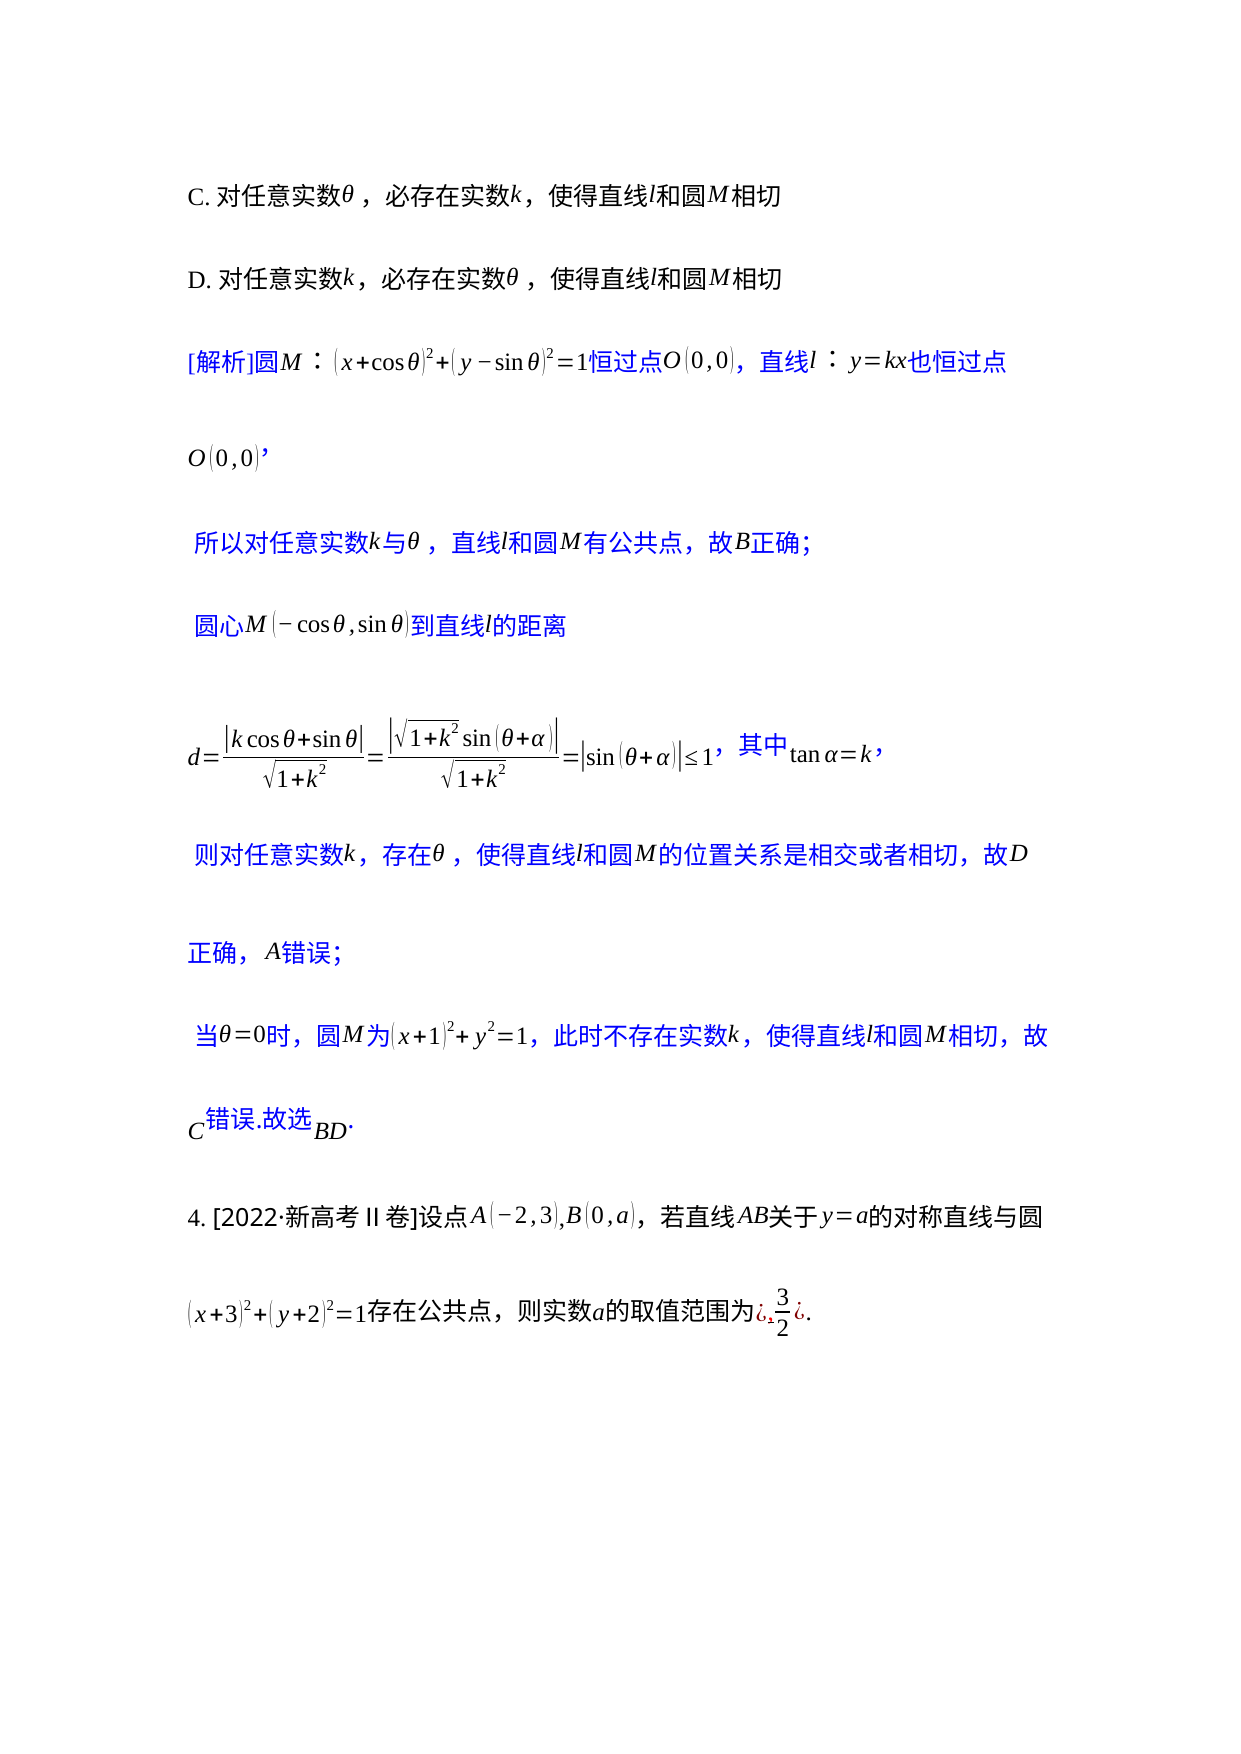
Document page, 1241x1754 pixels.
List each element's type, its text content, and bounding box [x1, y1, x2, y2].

text 4. [2022·新高考Ⅱ卷]设点,，若直线关于的对称直线与圆存在公共点，则实数的取值范围为,. [187, 1183, 1053, 1345]
text [解析]圆恒过点，直线也恒过点， [187, 328, 1053, 491]
text 圆心到直线的距离，其中， [187, 592, 1053, 803]
text 所以对任意实数与 ，直线和圆有公共点，故正确； [187, 509, 1053, 574]
text C. 对任意实数 ，必存在实数，使得直线和圆相切 [187, 162, 1053, 227]
text D. 对任意实数，必存在实数 ，使得直线和圆相切 [187, 245, 1053, 310]
text 则对任意实数，存在 ，使得直线和圆的位置关系是相交或者相切，故正确，错误； [187, 821, 1053, 984]
text 当时，圆为，此时不存在实数，使得直线和圆相切，故错误.故选. [187, 1002, 1053, 1164]
